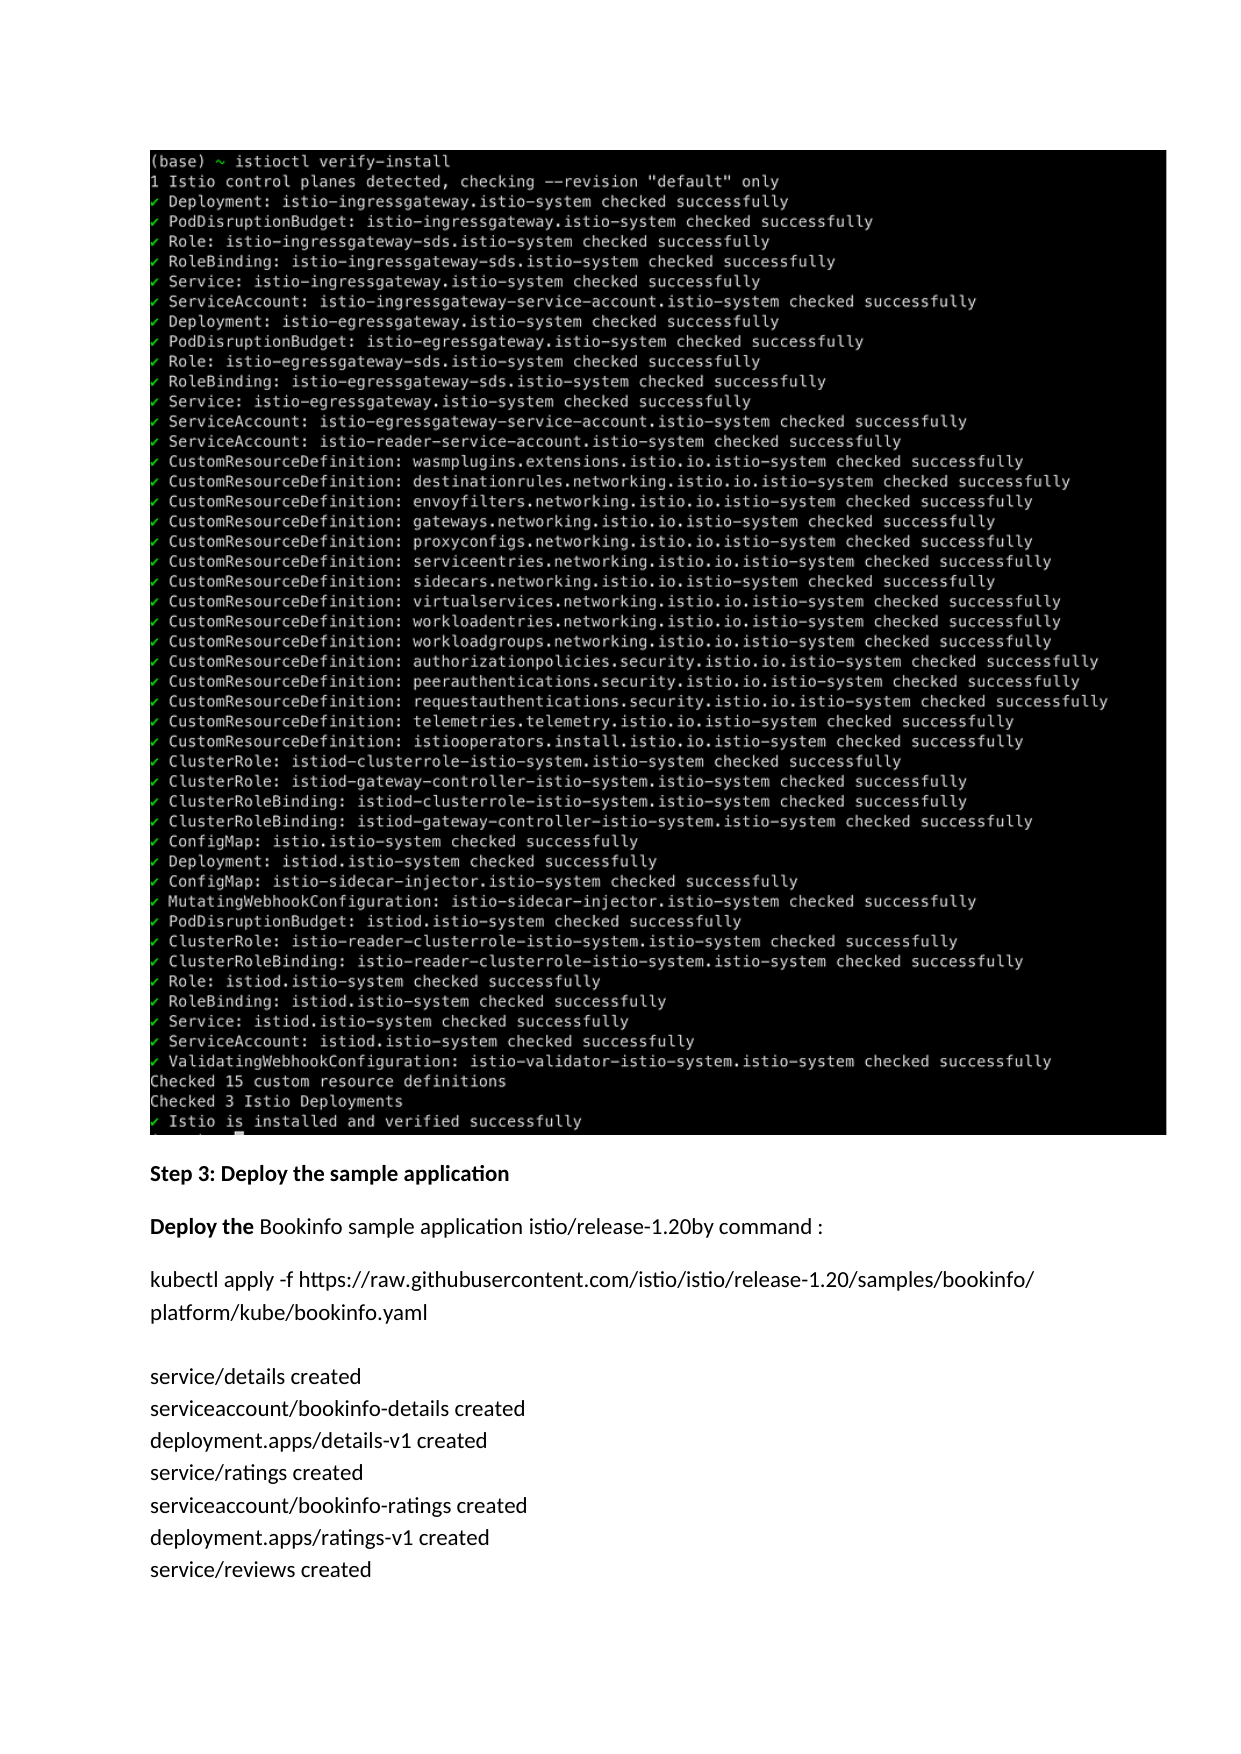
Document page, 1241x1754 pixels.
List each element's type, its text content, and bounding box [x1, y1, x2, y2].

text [150, 1265, 1090, 1583]
picture [150, 150, 1167, 1135]
text Deploy the Bookinfo sample application istio/release-1.20by command : [150, 1212, 1090, 1240]
text Step 3: Deploy the sample application [150, 1159, 1090, 1187]
